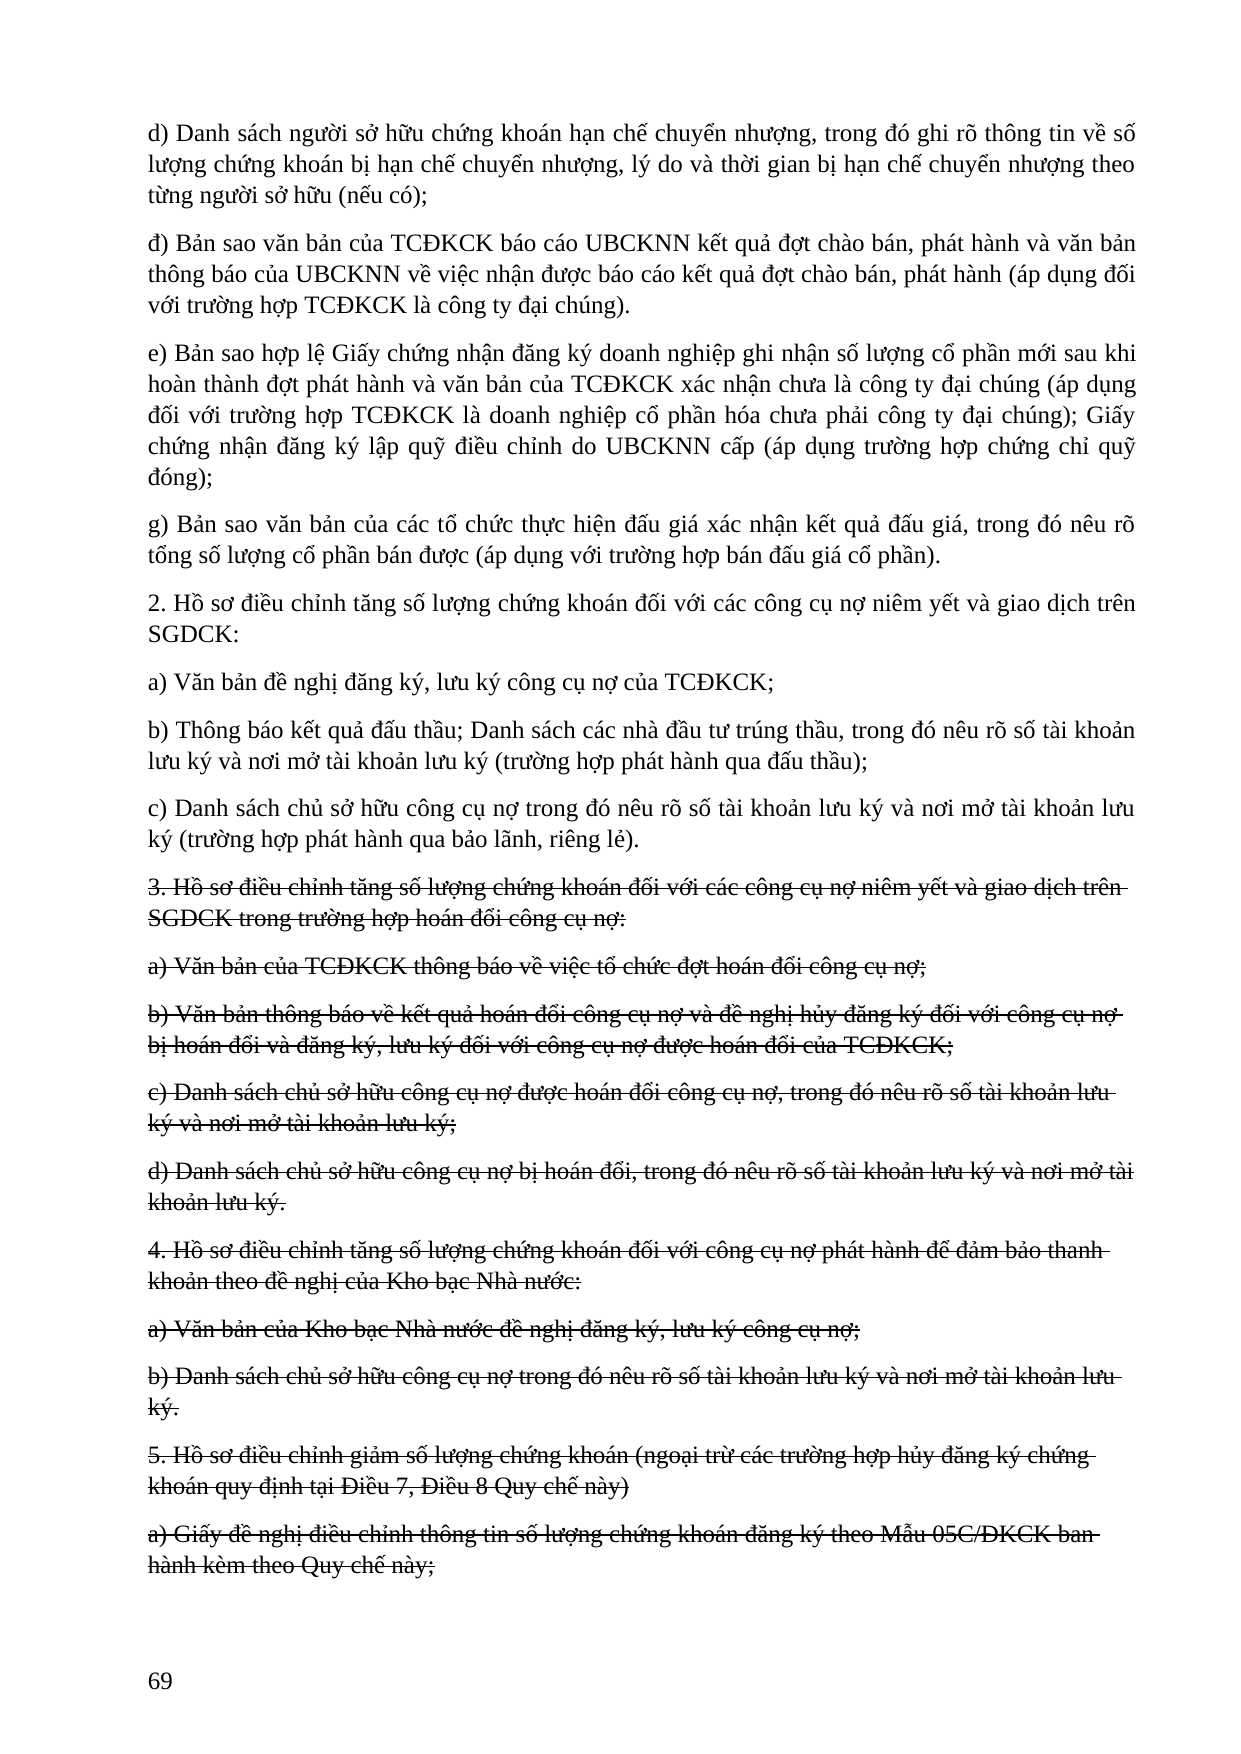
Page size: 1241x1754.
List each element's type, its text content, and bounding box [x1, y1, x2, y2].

text b) Danh sách chủ sở hữu công cụ nợ trong đó nêu rõ số tài khoản lưu ký và nơi mở tài khoản lưu ký. [148, 1361, 1137, 1421]
text a) Văn bản của Kho bạc Nhà nước đề nghị đăng ký, lưu ký công cụ nợ; [148, 1314, 1137, 1342]
text g) Bản sao văn bản của các tổ chức thực hiện đấu giá xác nhận kết quả đấu giá, trong đó nêu rõ tổng số lượng cổ phần bán được (áp dụng với trường hợp bán đấu giá cổ phần). [148, 509, 1137, 569]
text a) Giấy đề nghị điều chỉnh thông tin số lượng chứng khoán đăng ký theo Mẫu 05C/ĐKCK ban hành kèm theo Quy chế này; [148, 1519, 1137, 1579]
text 2. Hồ sơ điều chỉnh tăng số lượng chứng khoán đối với các công cụ nợ niêm yết và giao dịch trên SGDCK: [148, 588, 1137, 648]
text 5. Hồ sơ điều chỉnh giảm số lượng chứng khoán (ngoại trừ các trường hợp hủy đăng ký chứng khoán quy định tại Điều 7, Điều 8 Quy chế này) [148, 1440, 1137, 1500]
text a) Văn bản của TCĐKCK thông báo về việc tổ chức đợt hoán đổi công cụ nợ; [148, 951, 1137, 980]
text đ) Bản sao văn bản của TCĐKCK báo cáo UBCKNN kết quả đợt chào bán, phát hành và văn bản thông báo của UBCKNN về việc nhận được báo cáo kết quả đợt chào bán, phát hành (áp dụng đối với trường hợp TCĐKCK là công ty đại chúng). [148, 228, 1137, 319]
text 4. Hồ sơ điều chỉnh tăng số lượng chứng khoán đối với công cụ nợ phát hành để đảm bảo thanh khoản theo đề nghị của Kho bạc Nhà nước: [148, 1235, 1137, 1295]
text e) Bản sao hợp lệ Giấy chứng nhận đăng ký doanh nghiệp ghi nhận số lượng cổ phần mới sau khi hoàn thành đợt phát hành và văn bản của TCĐKCK xác nhận chưa là công ty đại chúng (áp dụng đối với trường hợp TCĐKCK là doanh nghiệp cổ phần hóa chưa phải công ty đại chúng); Giấy chứng nhận đăng ký lập quỹ điều chỉnh do UBCKNN cấp (áp dụng trường hợp chứng chỉ quỹ đóng); [148, 338, 1137, 491]
text 3. Hồ sơ điều chỉnh tăng số lượng chứng khoán đối với các công cụ nợ niêm yết và giao dịch trên SGDCK trong trường hợp hoán đổi công cụ nợ: [148, 872, 1137, 932]
text a) Văn bản đề nghị đăng ký, lưu ký công cụ nợ của TCĐKCK; [148, 667, 1137, 696]
text c) Danh sách chủ sở hữu công cụ nợ trong đó nêu rõ số tài khoản lưu ký và nơi mở tài khoản lưu ký (trường hợp phát hành qua bảo lãnh, riêng lẻ). [148, 793, 1137, 853]
text d) Danh sách người sở hữu chứng khoán hạn chế chuyển nhượng, trong đó ghi rõ thông tin về số lượng chứng khoán bị hạn chế chuyển nhượng, lý do và thời gian bị hạn chế chuyển nhượng theo từng người sở hữu (nếu có); [148, 118, 1137, 209]
text c) Danh sách chủ sở hữu công cụ nợ được hoán đổi công cụ nợ, trong đó nêu rõ số tài khoản lưu ký và nơi mở tài khoản lưu ký; [148, 1077, 1137, 1137]
text d) Danh sách chủ sở hữu công cụ nợ bị hoán đổi, trong đó nêu rõ số tài khoản lưu ký và nơi mở tài khoản lưu ký. [148, 1156, 1137, 1216]
text b) Văn bản thông báo về kết quả hoán đổi công cụ nợ và đề nghị hủy đăng ký đối với công cụ nợ bị hoán đổi và đăng ký, lưu ký đối với công cụ nợ được hoán đổi của TCĐKCK; [148, 999, 1137, 1058]
text b) Thông báo kết quả đấu thầu; Danh sách các nhà đầu tư trúng thầu, trong đó nêu rõ số tài khoản lưu ký và nơi mở tài khoản lưu ký (trường hợp phát hành qua đấu thầu); [148, 715, 1137, 774]
